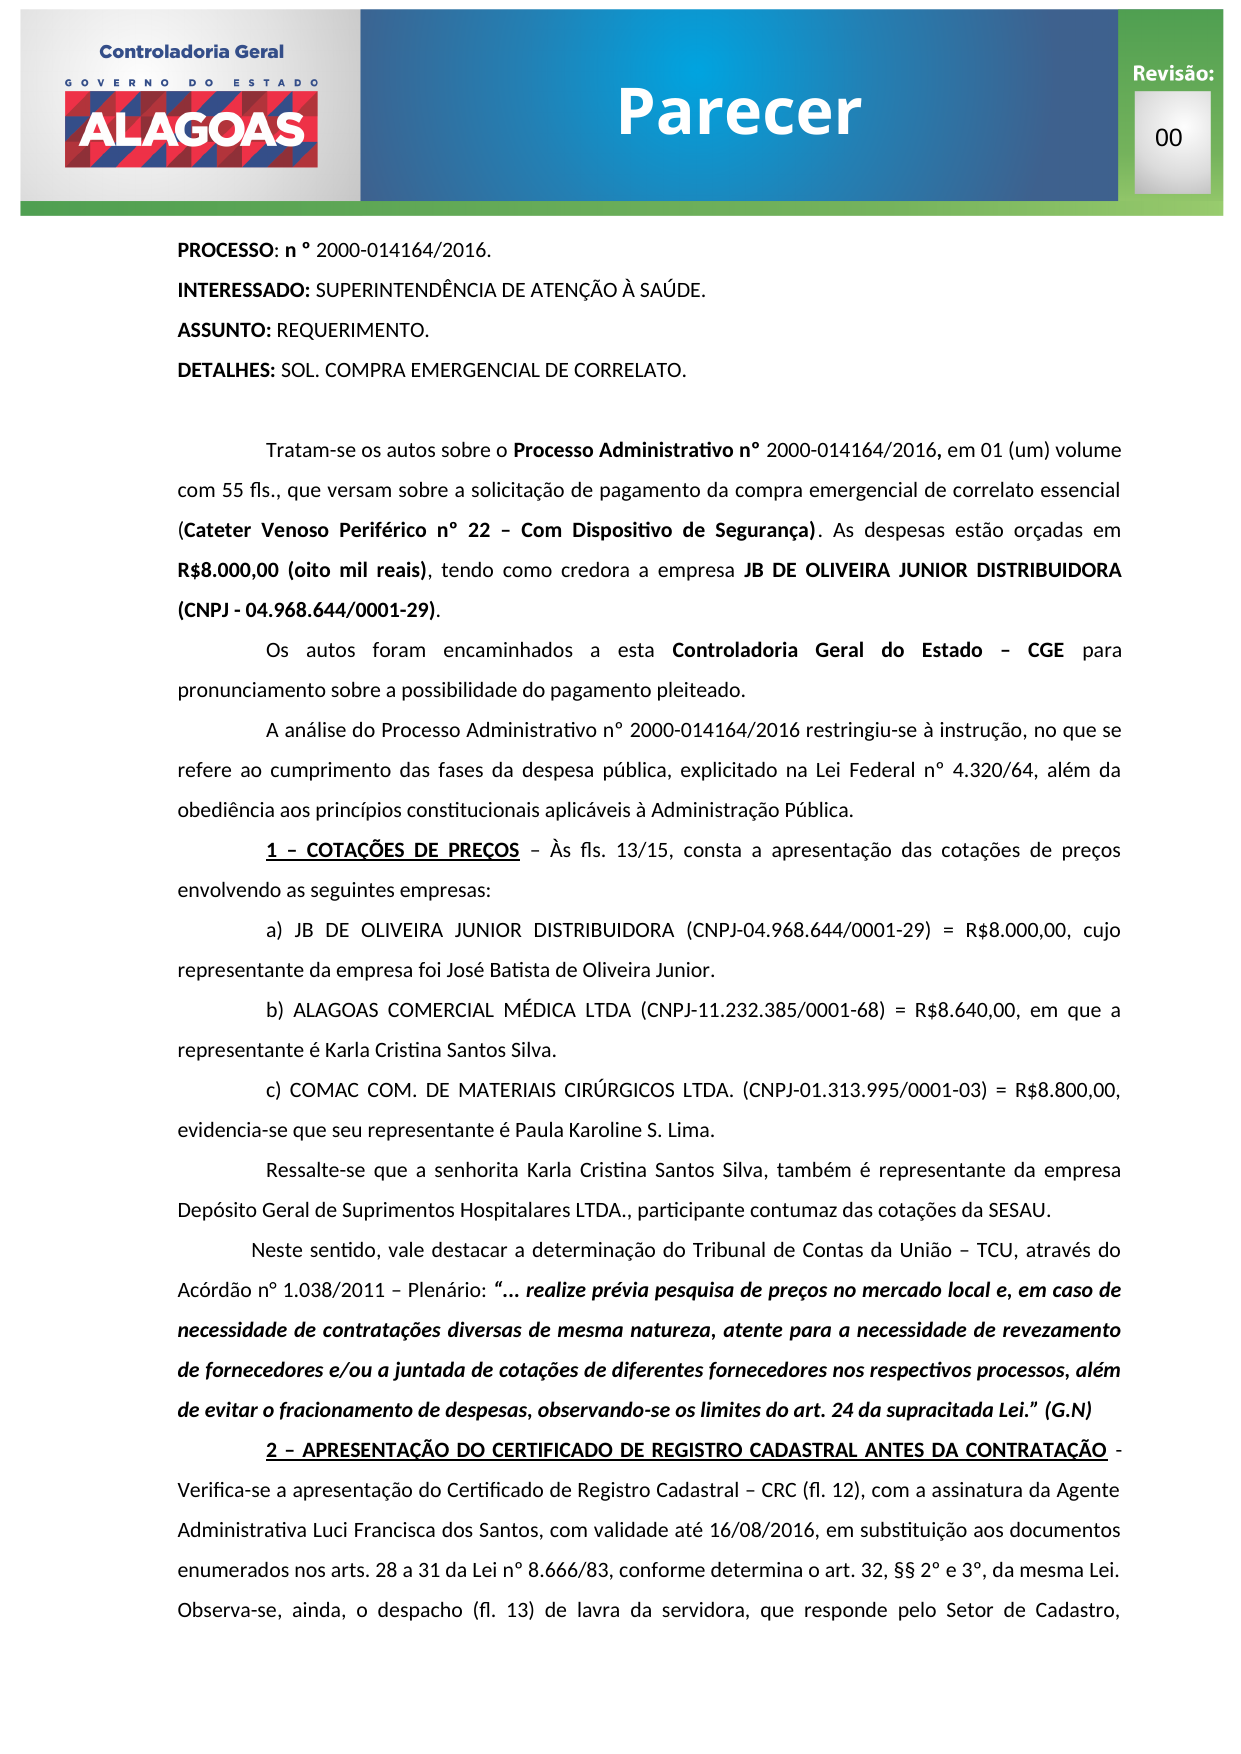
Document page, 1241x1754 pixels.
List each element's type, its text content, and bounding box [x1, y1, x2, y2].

text DETALHES: SOL. COMPRA EMERGENCIAL DE CORRELATO. [177, 356, 1122, 383]
text c) COMAC COM. DE MATERIAIS CIRÚRGICOS LTDA. (CNPJ-01.313.995/0001-03) = R$8.800,00, evidencia-se que seu representante é Paula Karoline S. Lima. [177, 1076, 1122, 1143]
text Neste sentido, vale destacar a determinação do Tribunal de Contas da União – TCU, através do Acórdão n° 1.038/2011 – Plenário: “... realize prévia pesquisa de preços no mercado local e, em caso de necessidade de contratações diversas de mesma natureza, atente para a necessidade de revezamento de fornecedores e/ou a juntada de cotações de diferentes fornecedores nos respectivos processos, além de evitar o fracionamento de despesas, observando-se os limites do art. 24 da supracitada Lei.” (G.N) [177, 1236, 1122, 1423]
text Ressalte-se que a senhorita Karla Cristina Santos Silva, também é representante da empresa Depósito Geral de Suprimentos Hospitalares LTDA., participante contumaz das cotações da SESAU. [177, 1156, 1122, 1223]
text ASSUNTO: REQUERIMENTO. [177, 316, 1122, 343]
text INTERESSADO: SUPERINTENDÊNCIA DE ATENÇÃO À SAÚDE. [177, 276, 1122, 303]
text 1 – COTAÇÕES DE PREÇOS – Às fls. 13/15, consta a apresentação das cotações de preços envolvendo as seguintes empresas: [177, 836, 1122, 903]
text A análise do Processo Administrativo nº 2000-014164/2016 restringiu-se à instrução, no que se refere ao cumprimento das fases da despesa pública, explicitado na Lei Federal nº 4.320/64, além da obediência aos princípios constitucionais aplicáveis à Administração Pública. [177, 716, 1122, 823]
text a) JB DE OLIVEIRA JUNIOR DISTRIBUIDORA (CNPJ-04.968.644/0001-29) = R$8.000,00, cujo representante da empresa foi José Batista de Oliveira Junior. [177, 916, 1122, 983]
text Tratam-se os autos sobre o Processo Administrativo nº 2000-014164/2016, em 01 (um) volume com 55 fls., que versam sobre a solicitação de pagamento da compra emergencial de correlato essencial (Cateter Venoso Periférico nº 22 – Com Dispositivo de Segurança). As despesas estão orçadas em R$8.000,00 (oito mil reais), tendo como credora a empresa JB DE OLIVEIRA JUNIOR DISTRIBUIDORA (CNPJ - 04.968.644/0001-29). [177, 436, 1122, 623]
text Os autos foram encaminhados a esta Controladoria Geral do Estado – CGE para pronunciamento sobre a possibilidade do pagamento pleiteado. [177, 636, 1122, 703]
text PROCESSO: n º 2000-014164/2016. [177, 236, 1122, 263]
picture [20, 9, 1224, 216]
text b) ALAGOAS COMERCIAL MÉDICA LTDA (CNPJ-11.232.385/0001-68) = R$8.640,00, em que a representante é Karla Cristina Santos Silva. [177, 996, 1122, 1063]
